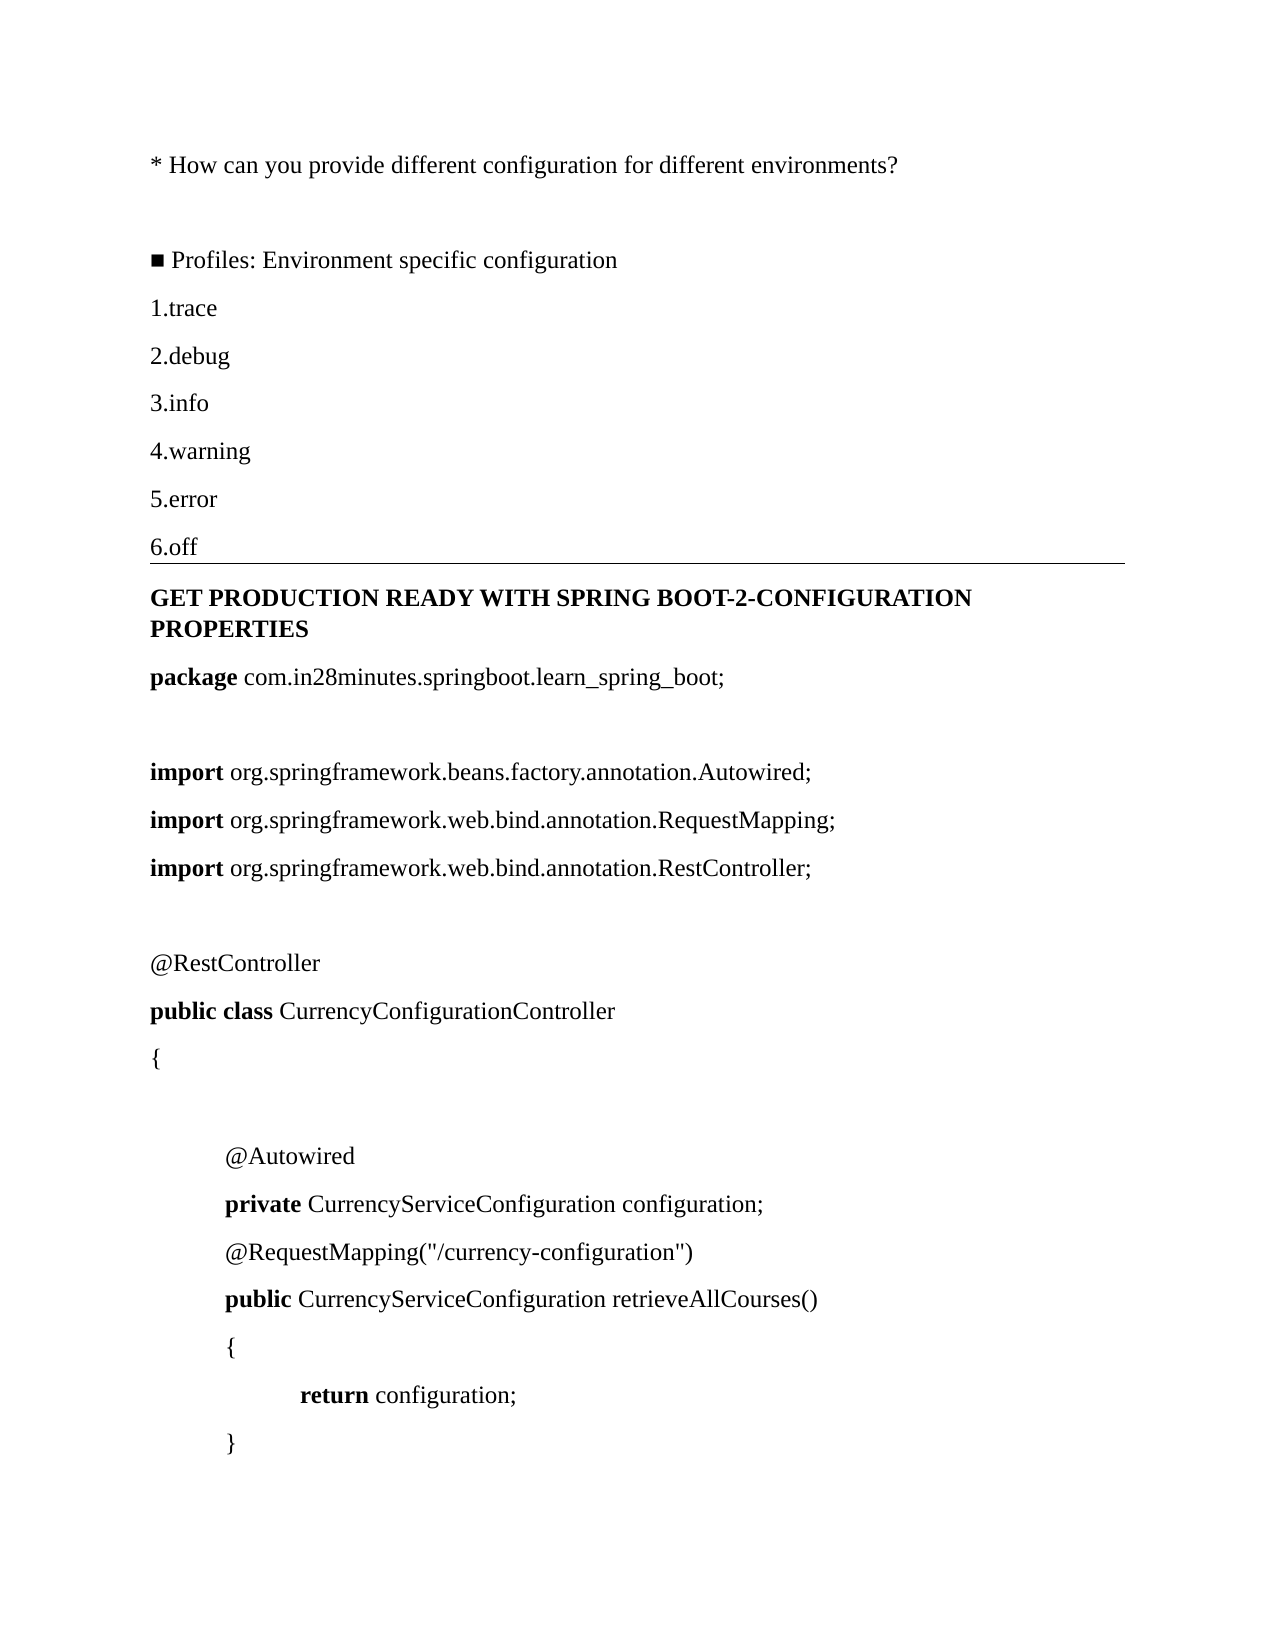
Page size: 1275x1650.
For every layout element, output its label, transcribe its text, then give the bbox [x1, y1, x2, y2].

text import org.springframework.web.bind.annotation.RestController; [150, 853, 1125, 881]
text public CurrencyServiceConfiguration retrieveAllCourses() [150, 1284, 1125, 1313]
text import org.springframework.beans.factory.annotation.Autowired; [150, 757, 1125, 786]
text GET PRODUCTION READY WITH SPRING BOOT-2-CONFIGURATION PROPERTIES [150, 583, 1125, 643]
text @RequestMapping("/currency-configuration") [150, 1237, 1125, 1266]
text 2.debug [150, 341, 1125, 369]
text ■ Profiles: Environment specific configuration [150, 245, 1125, 274]
text 6.off [150, 532, 1125, 563]
text return configuration; [150, 1380, 1125, 1409]
text import org.springframework.web.bind.annotation.RequestMapping; [150, 805, 1125, 834]
text { [150, 1043, 1125, 1072]
text { [150, 1332, 1125, 1361]
text package com.in28minutes.springboot.learn_spring_boot; [150, 662, 1125, 691]
text 4.warning [150, 436, 1125, 465]
text } [150, 1428, 1125, 1456]
text private CurrencyServiceConfiguration configuration; [150, 1189, 1125, 1218]
text 3.info [150, 388, 1125, 417]
text public class CurrencyConfigurationController [150, 996, 1125, 1024]
text @Autowired [150, 1141, 1125, 1170]
text 5.error [150, 484, 1125, 513]
text 1.trace [150, 293, 1125, 322]
text * How can you provide different configuration for different environments? [150, 150, 1125, 179]
text @RestController [150, 948, 1125, 977]
